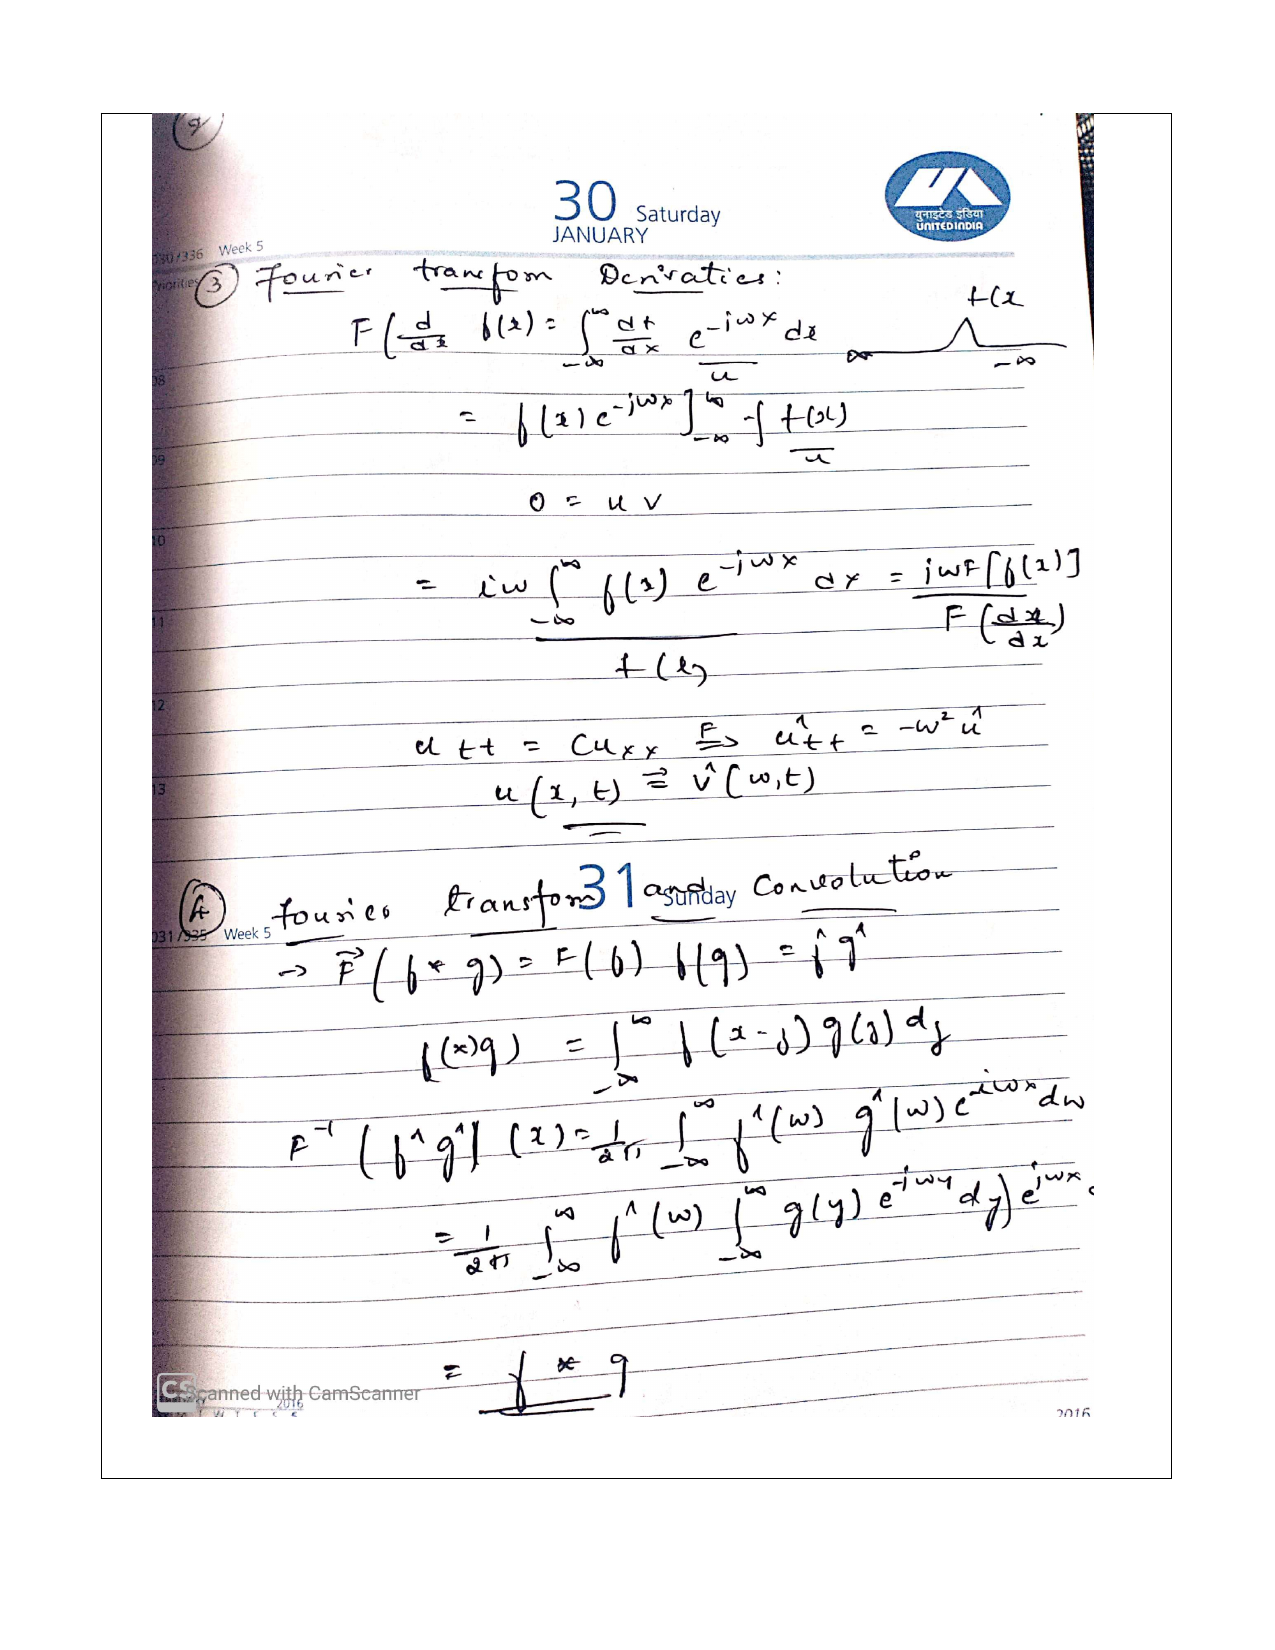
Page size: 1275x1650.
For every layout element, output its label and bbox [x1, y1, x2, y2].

picture [152, 113, 1094, 1417]
table_cell [102, 114, 1171, 1478]
